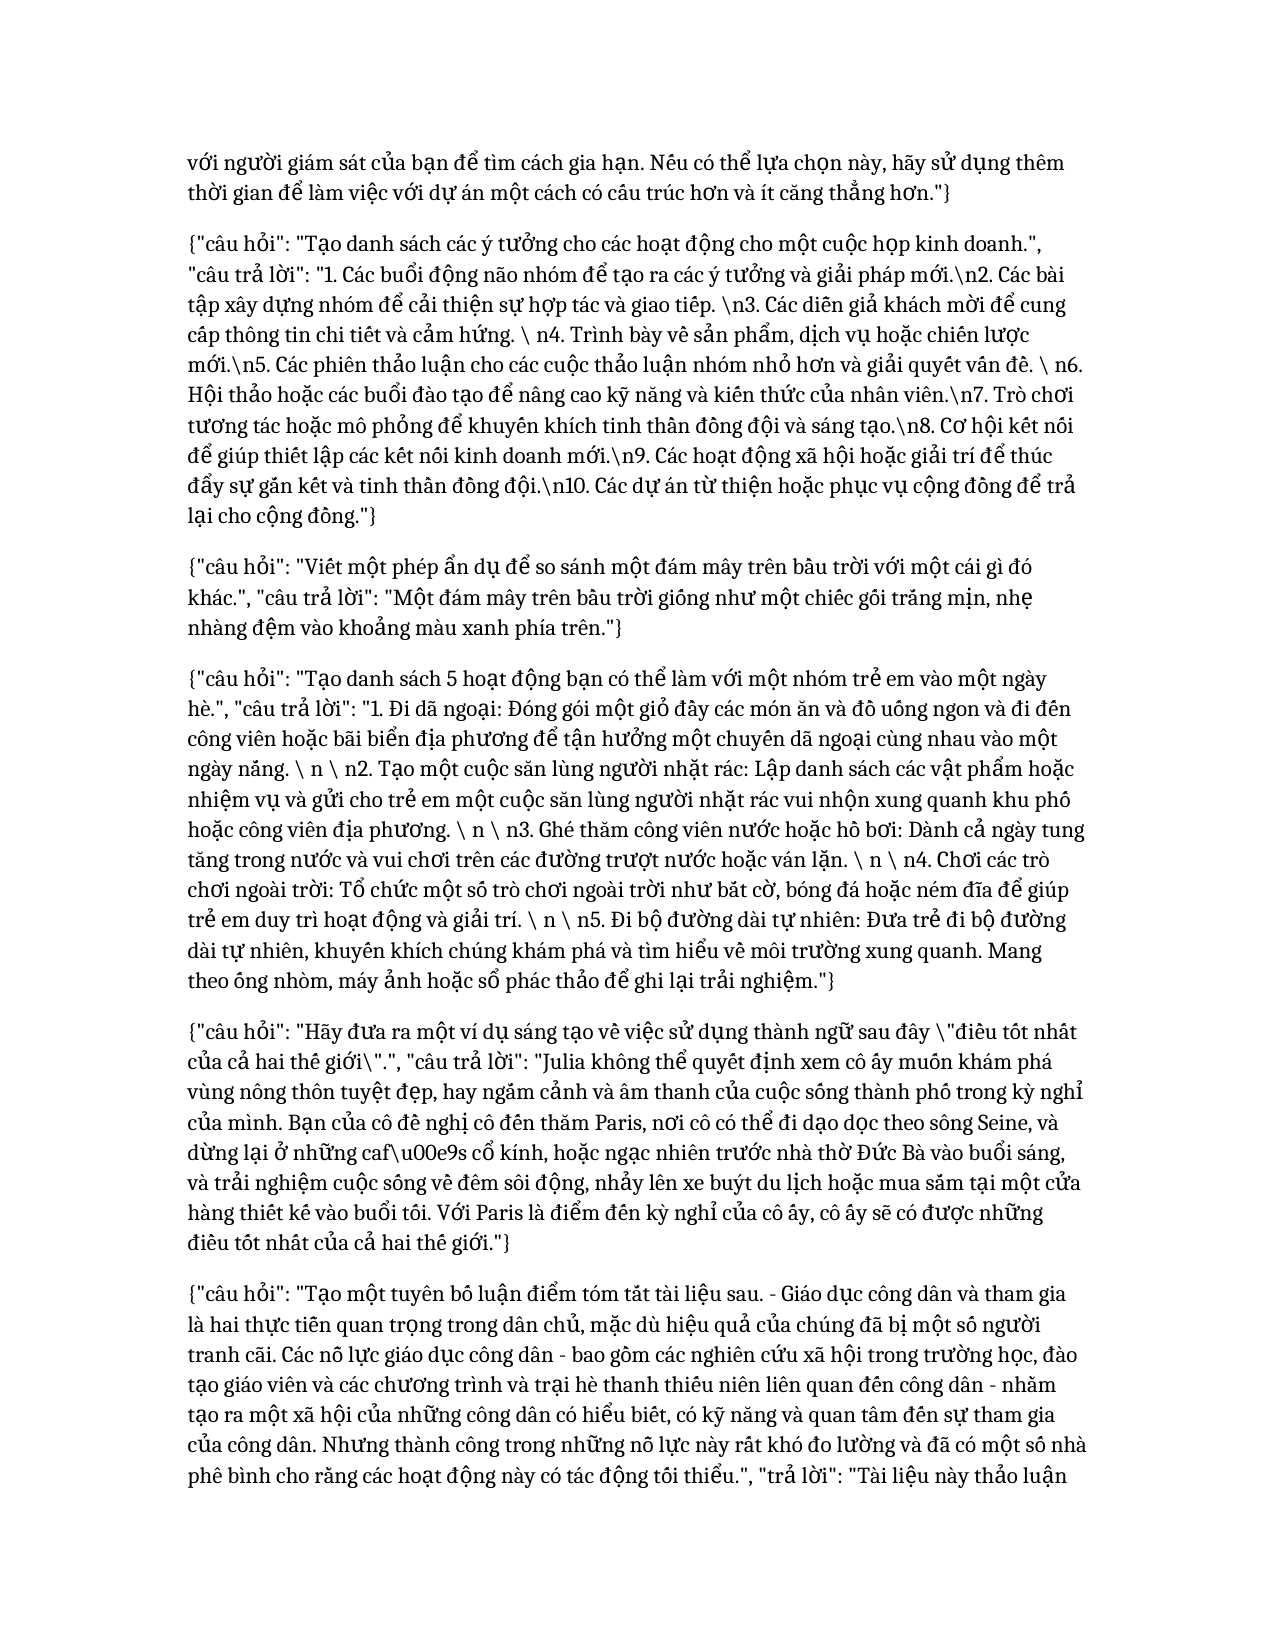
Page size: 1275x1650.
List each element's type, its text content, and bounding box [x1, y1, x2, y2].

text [187, 150, 1087, 207]
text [187, 1281, 1087, 1489]
text {"câu hỏi": "Viết một phép ẩn dụ để so sánh một đám mây trên bầu trời với một cái gì đó khác.", "câu trả lời": "Một đám mây trên bầu trời giống như một chiếc gối trắng mịn, nhẹ nhàng đệm vào khoảng màu xanh phía trên."} [187, 554, 1087, 641]
text {"câu hỏi": "Hãy đưa ra một ví dụ sáng tạo về việc sử dụng thành ngữ sau đây \"điều tốt nhất của cả hai thế giới\".", "câu trả lời": "Julia không thể quyết định xem cô ấy muốn khám phá vùng nông thôn tuyệt đẹp, hay ngắm cảnh và âm thanh của cuộc sống thành phố trong kỳ nghỉ của mình. Bạn của cô đề nghị cô đến thăm Paris, nơi cô có thể đi dạo dọc theo sông Seine, và dừng lại ở những caf\u00e9s cổ kính, hoặc ngạc nhiên trước nhà thờ Đức Bà vào buổi sáng, và trải nghiệm cuộc sống về đêm sôi động, nhảy lên xe buýt du lịch hoặc mua sắm tại một cửa hàng thiết kế vào buổi tối. Với Paris là điểm đến kỳ nghỉ của cô ấy, cô ấy sẽ có được những điều tốt nhất của cả hai thế giới."} [187, 1019, 1087, 1257]
text {"câu hỏi": "Tạo danh sách các ý tưởng cho các hoạt động cho một cuộc họp kinh doanh.", "câu trả lời": "1. Các buổi động não nhóm để tạo ra các ý tưởng và giải pháp mới.\n2. Các bài tập xây dựng nhóm để cải thiện sự hợp tác và giao tiếp. \n3. Các diễn giả khách mời để cung cấp thông tin chi tiết và cảm hứng. \ n4. Trình bày về sản phẩm, dịch vụ hoặc chiến lược mới.\n5. Các phiên thảo luận cho các cuộc thảo luận nhóm nhỏ hơn và giải quyết vấn đề. \ n6. Hội thảo hoặc các buổi đào tạo để nâng cao kỹ năng và kiến thức của nhân viên.\n7. Trò chơi tương tác hoặc mô phỏng để khuyến khích tinh thần đồng đội và sáng tạo.\n8. Cơ hội kết nối để giúp thiết lập các kết nối kinh doanh mới.\n9. Các hoạt động xã hội hoặc giải trí để thúc đẩy sự gắn kết và tinh thần đồng đội.\n10. Các dự án từ thiện hoặc phục vụ cộng đồng để trả lại cho cộng đồng."} [187, 231, 1087, 529]
text {"câu hỏi": "Tạo danh sách 5 hoạt động bạn có thể làm với một nhóm trẻ em vào một ngày hè.", "câu trả lời": "1. Đi dã ngoại: Đóng gói một giỏ đầy các món ăn và đồ uống ngon và đi đến công viên hoặc bãi biển địa phương để tận hưởng một chuyến dã ngoại cùng nhau vào một ngày nắng. \ n \ n2. Tạo một cuộc săn lùng người nhặt rác: Lập danh sách các vật phẩm hoặc nhiệm vụ và gửi cho trẻ em một cuộc săn lùng người nhặt rác vui nhộn xung quanh khu phố hoặc công viên địa phương. \ n \ n3. Ghé thăm công viên nước hoặc hồ bơi: Dành cả ngày tung tăng trong nước và vui chơi trên các đường trượt nước hoặc ván lặn. \ n \ n4. Chơi các trò chơi ngoài trời: Tổ chức một số trò chơi ngoài trời như bắt cờ, bóng đá hoặc ném đĩa để giúp trẻ em duy trì hoạt động và giải trí. \ n \ n5. Đi bộ đường dài tự nhiên: Đưa trẻ đi bộ đường dài tự nhiên, khuyến khích chúng khám phá và tìm hiểu về môi trường xung quanh. Mang theo ống nhòm, máy ảnh hoặc sổ phác thảo để ghi lại trải nghiệm."} [187, 666, 1087, 994]
